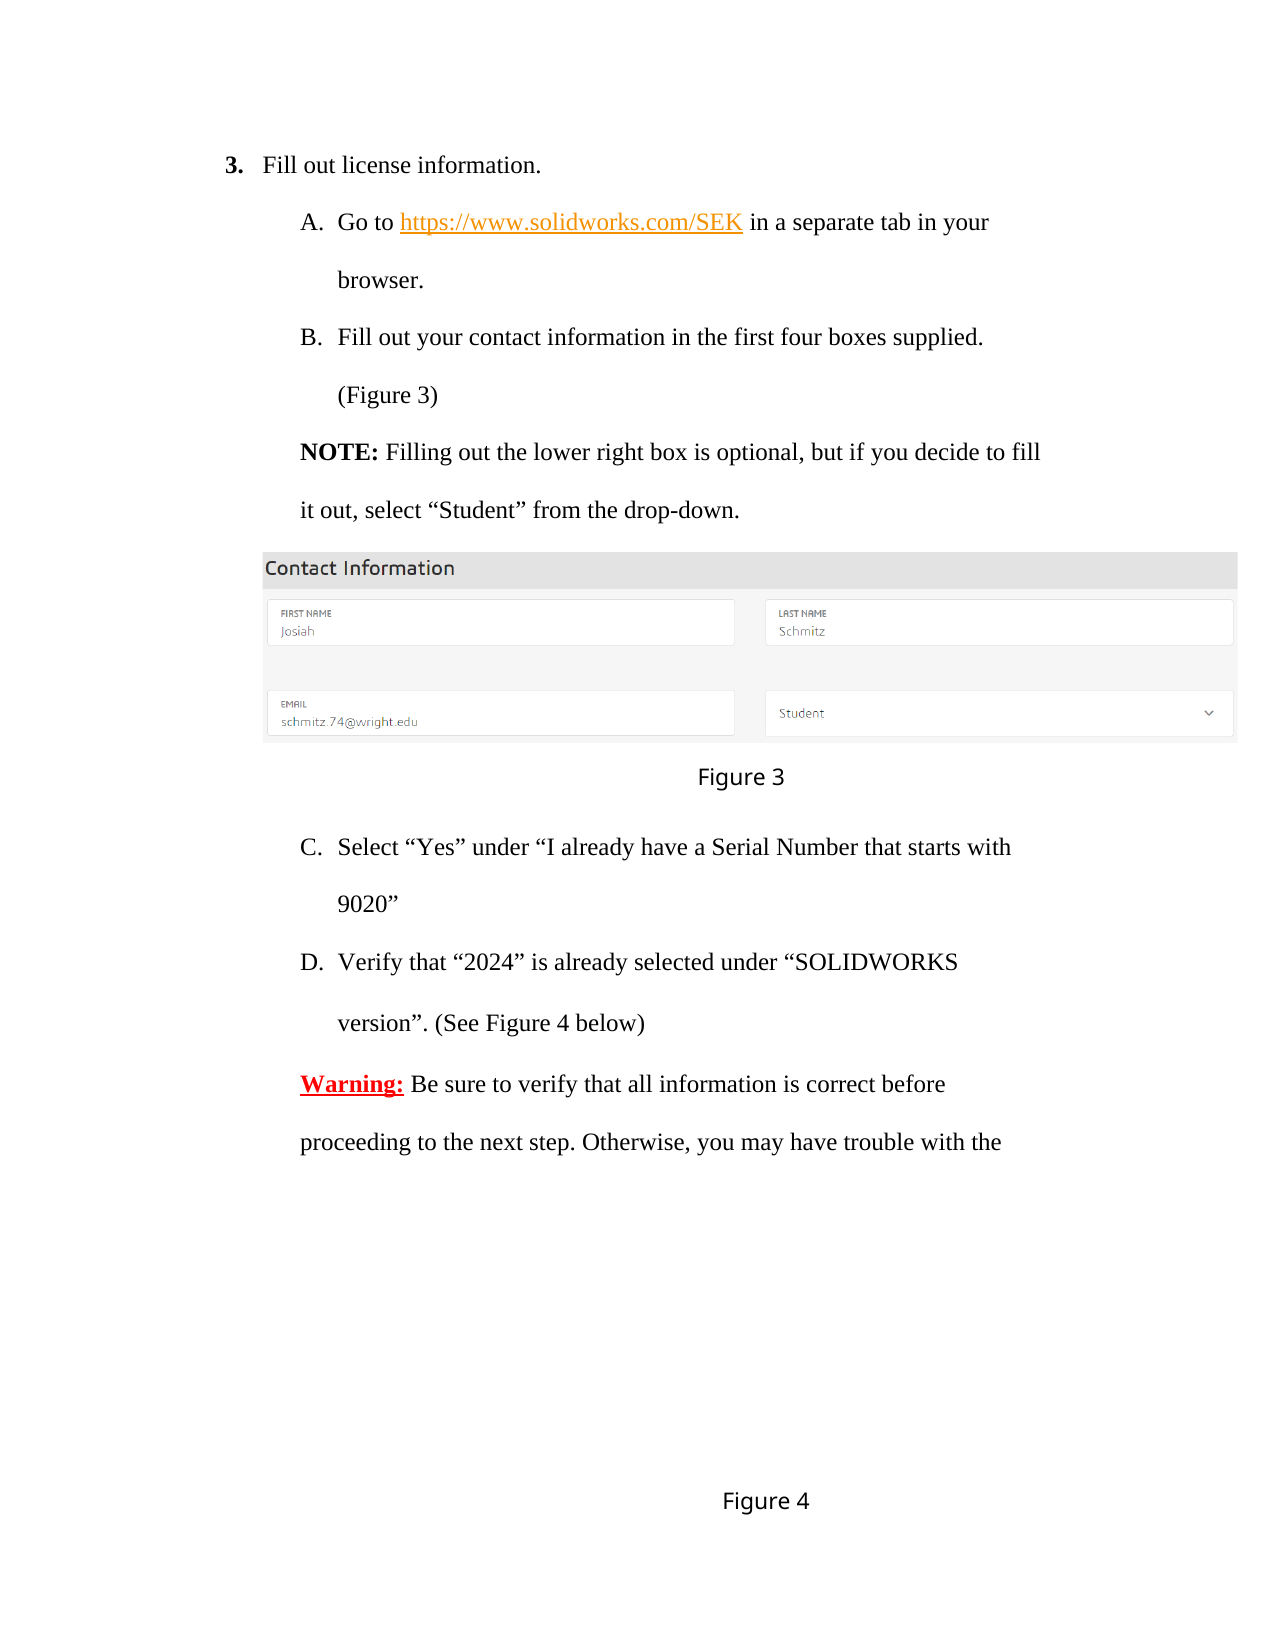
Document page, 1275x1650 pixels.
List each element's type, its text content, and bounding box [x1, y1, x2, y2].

list NOTE: Filling out the lower right box is optional, but if you decide to fill it out, select “Student” from the drop-down. [300, 437, 1050, 524]
picture [262, 552, 1238, 743]
list Fill out license information. [225, 150, 1050, 179]
list Fill out your contact information in the first four boxes supplied. (Figure 3) [300, 322, 1050, 409]
list Verify that “2024” is already selected under “SOLIDWORKS version”. (See Figure 4 below) [300, 947, 1050, 1038]
list Go to https://www.solidworks.com/SEK in a separate tab in your browser. [300, 207, 1050, 294]
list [300, 1069, 1050, 1155]
list Select “Yes” under “I already have a Serial Number that starts with 9020” [300, 832, 1050, 918]
